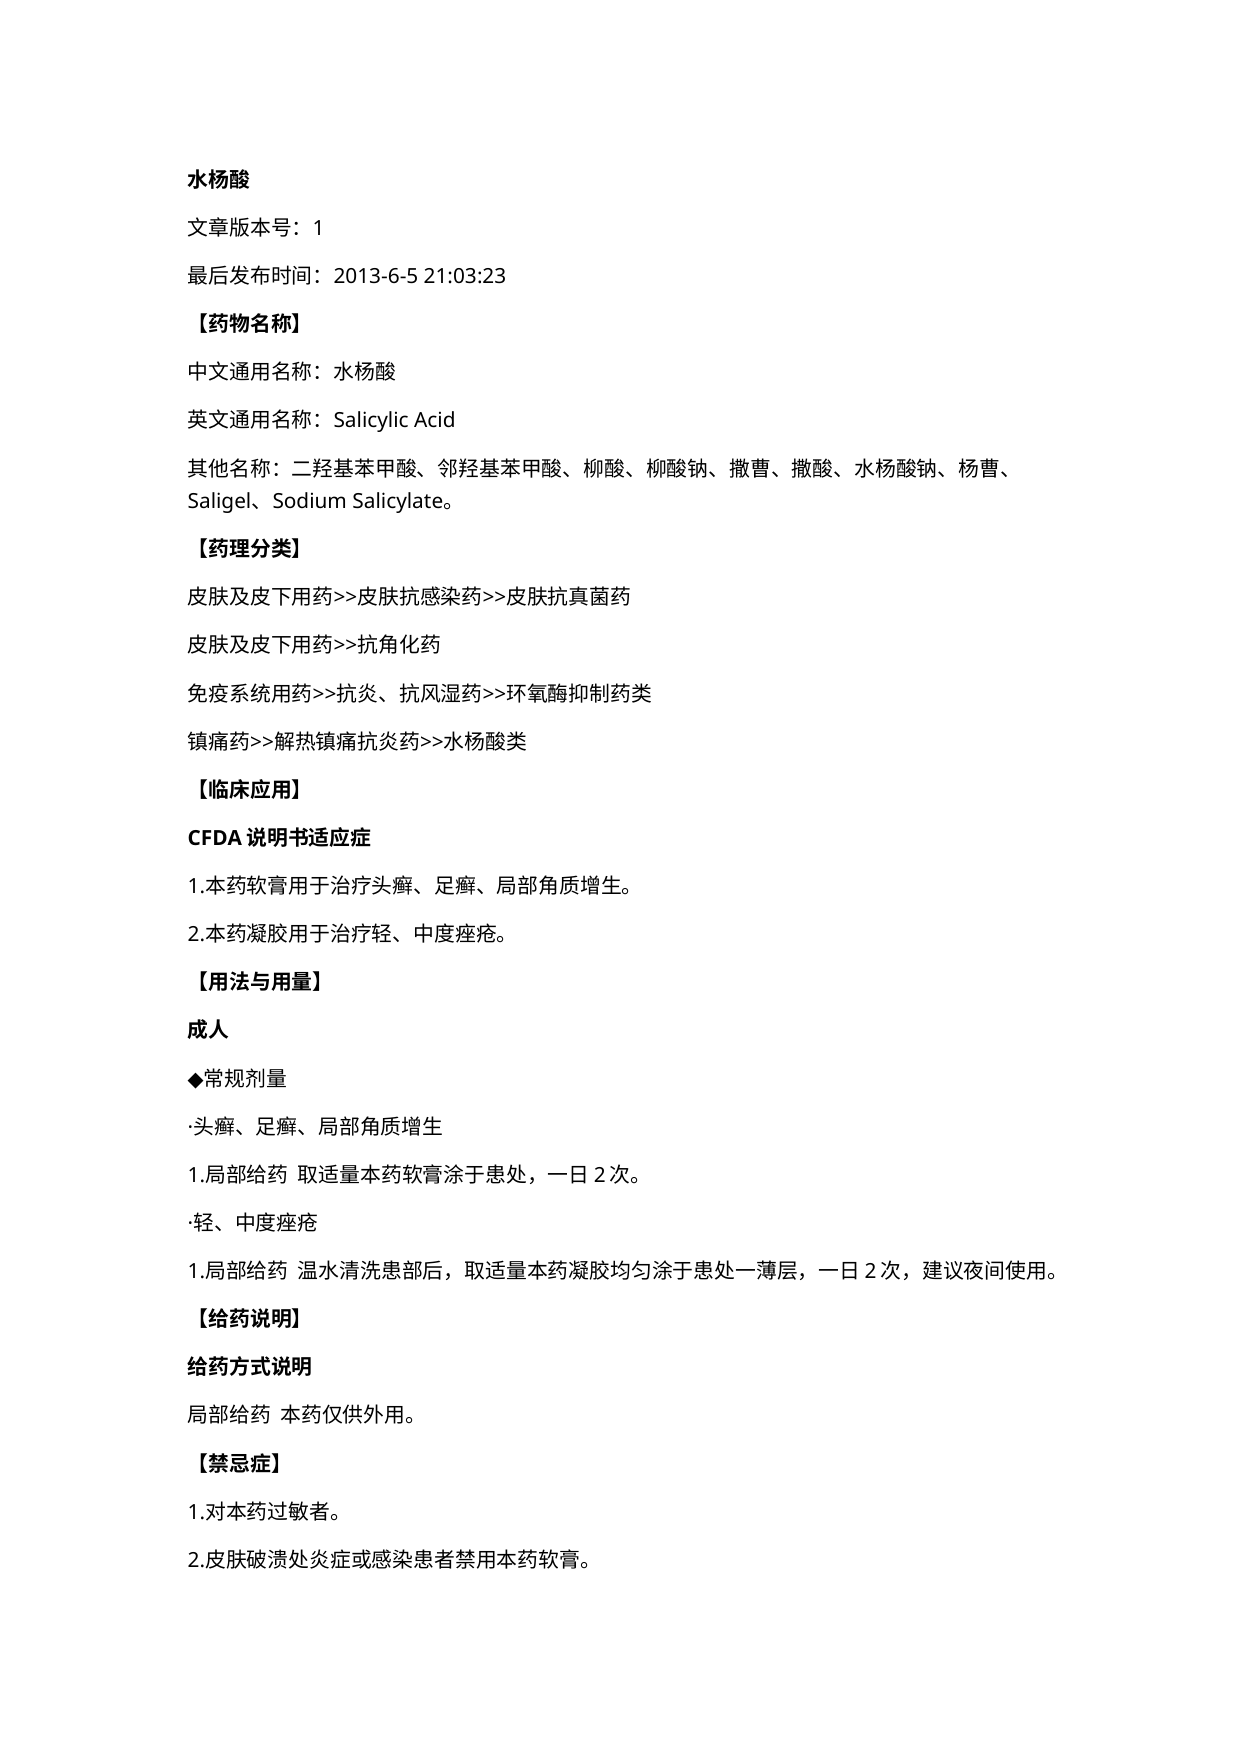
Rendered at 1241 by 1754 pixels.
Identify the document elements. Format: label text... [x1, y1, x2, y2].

text ·头癣、足癣、局部角质增生 [187, 1109, 1053, 1141]
text 成人 [187, 1013, 1053, 1045]
text 1.本药软膏用于治疗头癣、足癣、局部角质增生。 [187, 868, 1053, 901]
text 水杨酸 [187, 162, 1053, 194]
text 皮肤及皮下用药>>抗角化药 [187, 628, 1053, 660]
text 免疫系统用药>>抗炎、抗风湿药>>环氧酶抑制药类 [187, 676, 1053, 708]
text 局部给药 本药仅供外用。 [187, 1398, 1053, 1430]
text 【临床应用】 [187, 772, 1053, 804]
text 其他名称：二羟基苯甲酸、邻羟基苯甲酸、柳酸、柳酸钠、撒曹、撒酸、水杨酸钠、杨曹、Saligel、Sodium Salicylate。 [187, 451, 1053, 516]
text 【药物名称】 [187, 306, 1053, 339]
text 文章版本号：1 [187, 210, 1053, 243]
text 【药理分类】 [187, 531, 1053, 564]
text ◆常规剂量 [187, 1061, 1053, 1093]
text 【用法与用量】 [187, 964, 1053, 997]
text 英文通用名称：Salicylic Acid [187, 403, 1053, 435]
text 给药方式说明 [187, 1349, 1053, 1382]
text 1.对本药过敏者。 [187, 1494, 1053, 1526]
text 1.局部给药 温水清洗患部后，取适量本药凝胶均匀涂于患处一薄层，一日2次，建议夜间使用。 [187, 1253, 1053, 1286]
text 最后发布时间：2013-6-5 21:03:23 [187, 258, 1053, 291]
text 2.皮肤破溃处炎症或感染患者禁用本药软膏。 [187, 1542, 1053, 1574]
text 镇痛药>>解热镇痛抗炎药>>水杨酸类 [187, 724, 1053, 756]
text 1.局部给药 取适量本药软膏涂于患处，一日2次。 [187, 1157, 1053, 1189]
text 皮肤及皮下用药>>皮肤抗感染药>>皮肤抗真菌药 [187, 579, 1053, 612]
text CFDA说明书适应症 [187, 820, 1053, 853]
text 【给药说明】 [187, 1301, 1053, 1334]
text 2.本药凝胶用于治疗轻、中度痤疮。 [187, 916, 1053, 949]
text 中文通用名称：水杨酸 [187, 354, 1053, 387]
text 【禁忌症】 [187, 1446, 1053, 1478]
text ·轻、中度痤疮 [187, 1205, 1053, 1238]
